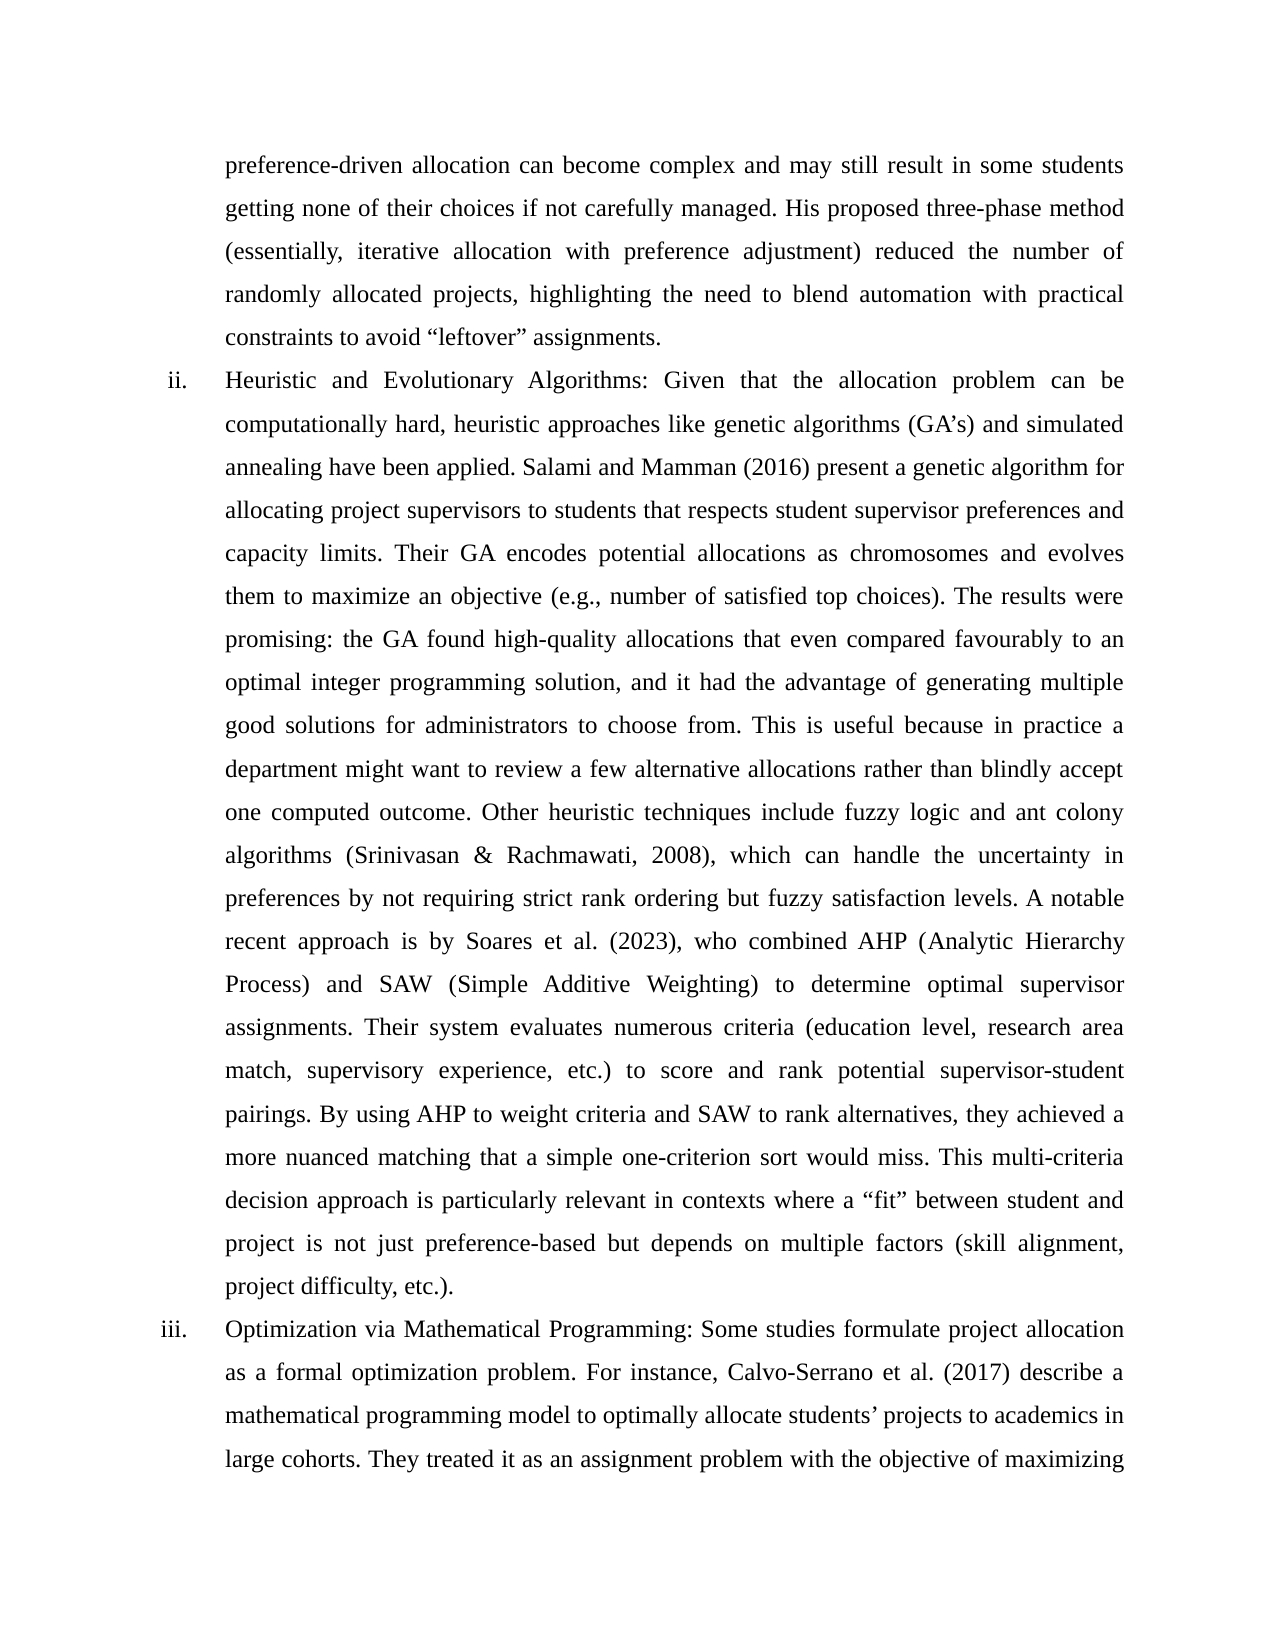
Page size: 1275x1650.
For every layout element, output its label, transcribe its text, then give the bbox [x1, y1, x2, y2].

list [187, 150, 1125, 351]
list Heuristic and Evolutionary Algorithms: Given that the allocation problem can be computationally hard, heuristic approaches like genetic algorithms (GA’s) and simulated annealing have been applied. Salami and Mamman (2016) present a genetic algorithm for allocating project supervisors to students that respects student supervisor preferences and capacity limits. Their GA encodes potential allocations as chromosomes and evolves them to maximize an objective (e.g., number of satisfied top choices). The results were promising: the GA found high-quality allocations that even compared favourably to an optimal integer programming solution, and it had the advantage of generating multiple good solutions for administrators to choose from. This is useful because in practice a department might want to review a few alternative allocations rather than blindly accept one computed outcome. Other heuristic techniques include fuzzy logic and ant colony algorithms (Srinivasan & Rachmawati, 2008), which can handle the uncertainty in preferences by not requiring strict rank ordering but fuzzy satisfaction levels. A notable recent approach is by Soares et al. (2023), who combined AHP (Analytic Hierarchy Process) and SAW (Simple Additive Weighting) to determine optimal supervisor assignments. Their system evaluates numerous criteria (education level, research area match, supervisory experience, etc.) to score and rank potential supervisor-student pairings. By using AHP to weight criteria and SAW to rank alternatives, they achieved a more nuanced matching that a simple one-criterion sort would miss. This multi-criteria decision approach is particularly relevant in contexts where a “fit” between student and project is not just preference-based but depends on multiple factors (skill alignment, project difficulty, etc.). [187, 366, 1125, 1300]
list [187, 1314, 1125, 1472]
